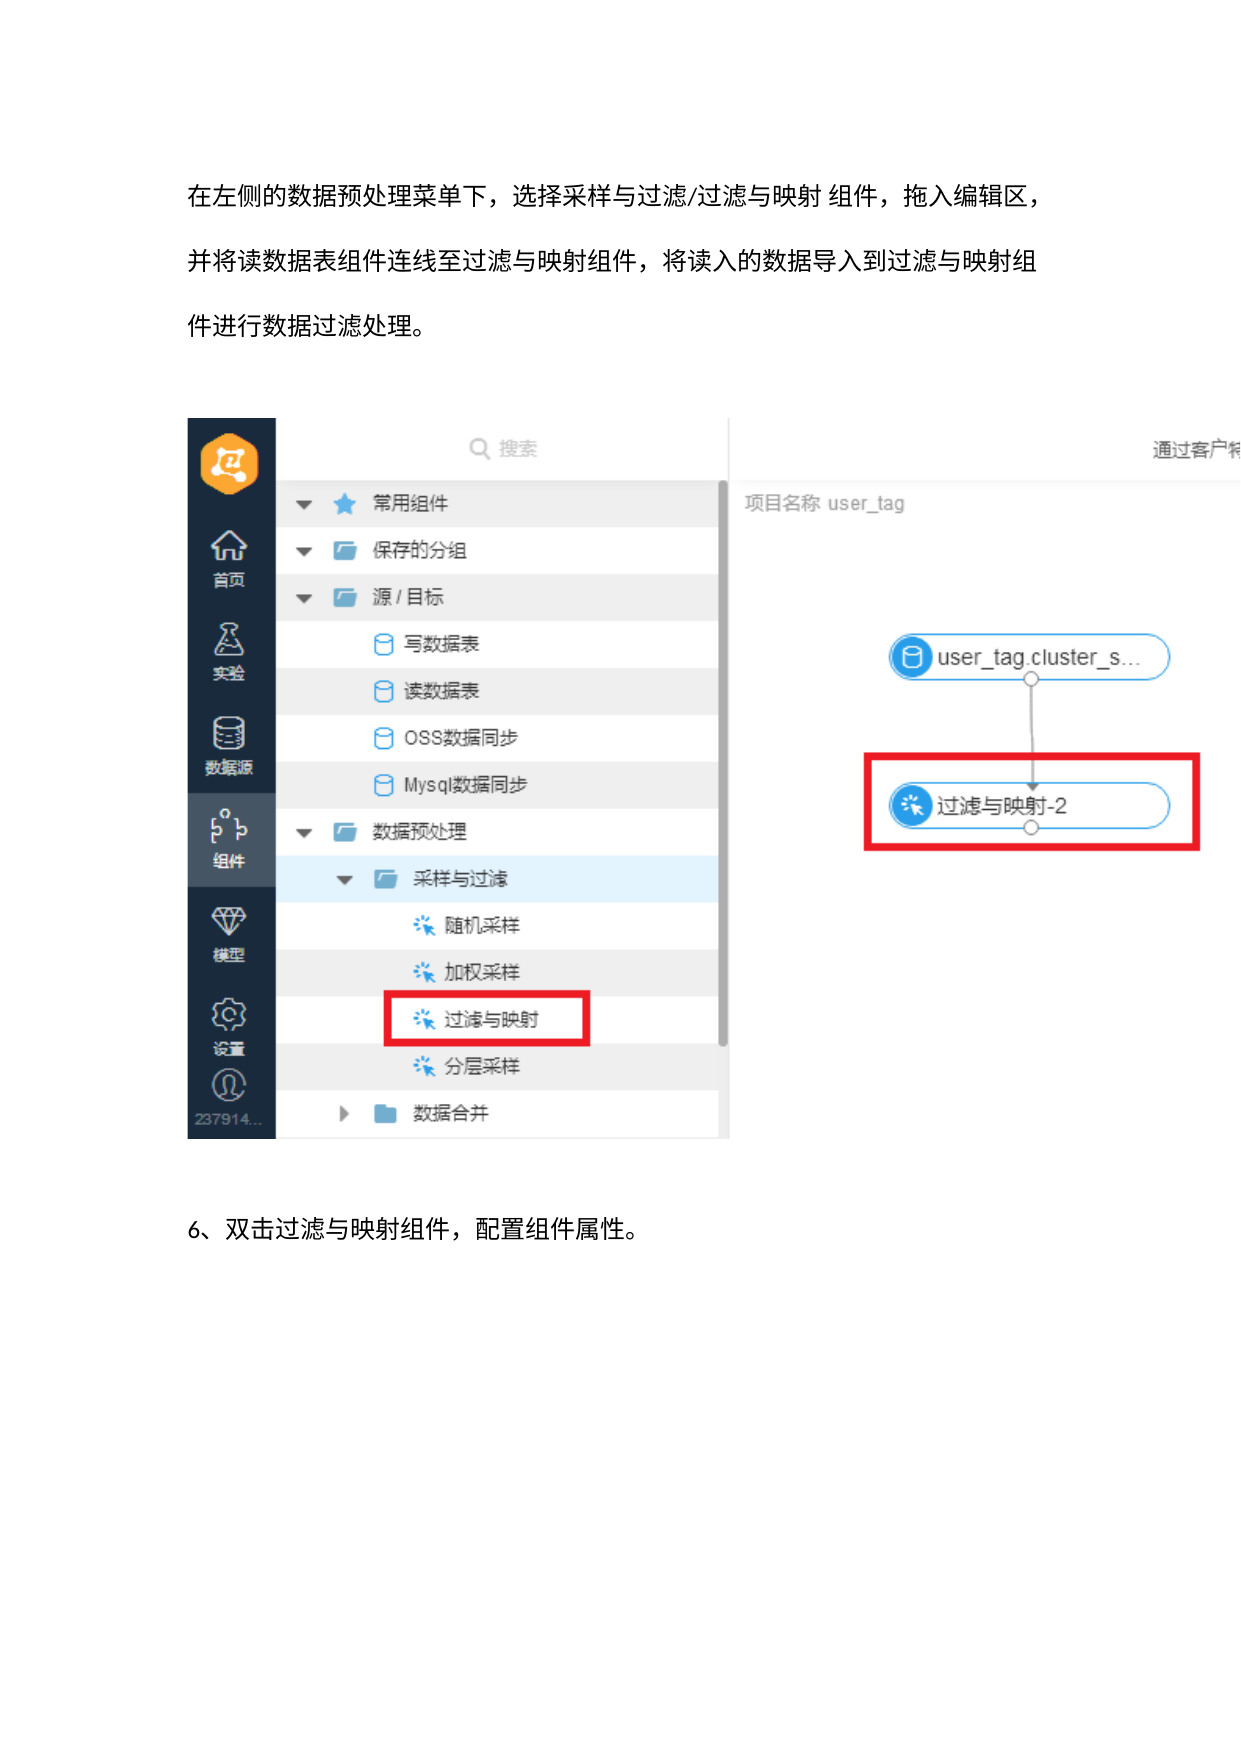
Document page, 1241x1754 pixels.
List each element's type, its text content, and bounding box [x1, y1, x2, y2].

text 6、双击过滤与映射组件，配置组件属性。 [187, 1195, 1053, 1260]
picture [187, 418, 1241, 1139]
text 在左侧的数据预处理菜单下，选择采样与过滤/过滤与映射 组件，拖入编辑区，并将读数据表组件连线至过滤与映射组件，将读入的数据导入到过滤与映射组件进行数据过滤处理。 [187, 162, 1053, 357]
